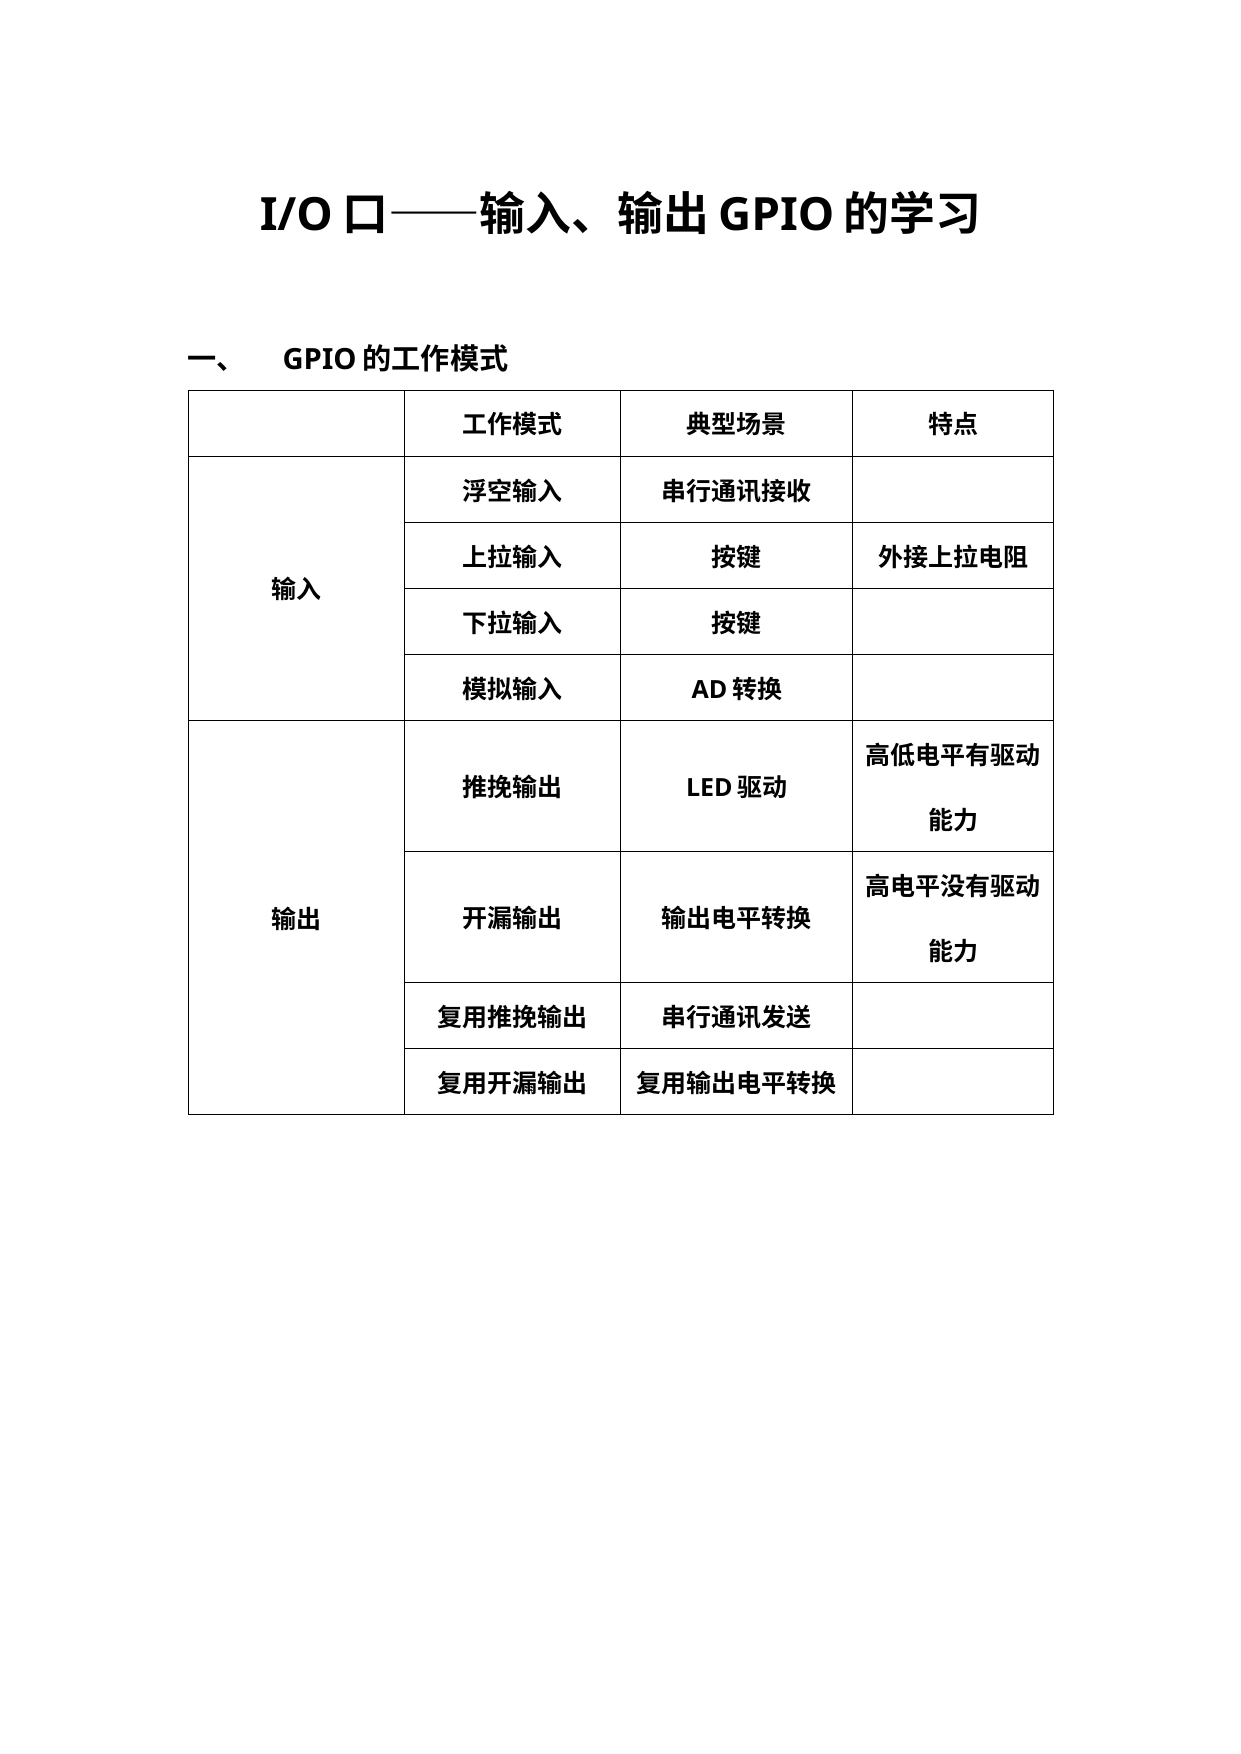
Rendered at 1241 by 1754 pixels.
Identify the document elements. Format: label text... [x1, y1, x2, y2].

table_cell 推挽输出 [405, 721, 620, 851]
table_cell 下拉输入 [405, 589, 620, 654]
table_cell [853, 457, 1053, 522]
table_cell 按键 [621, 589, 852, 654]
table_cell 外接上拉电阻 [853, 523, 1053, 588]
table_cell 模拟输入 [405, 655, 620, 720]
table_cell 高电平没有驱动能力 [853, 852, 1053, 982]
table_header 工作模式 [405, 391, 620, 456]
table_cell LED驱动 [621, 721, 852, 851]
table_cell 串行通讯接收 [621, 457, 852, 522]
table_cell 高低电平有驱动能力 [853, 721, 1053, 851]
table_cell 复用开漏输出 [405, 1049, 620, 1114]
table_header 典型场景 [621, 391, 852, 456]
table_cell 浮空输入 [405, 457, 620, 522]
list GPIO的工作模式 [187, 324, 1053, 389]
table_cell 开漏输出 [405, 852, 620, 982]
table_cell AD转换 [621, 655, 852, 720]
table_cell [853, 983, 1053, 1048]
table_cell 复用输出电平转换 [621, 1049, 852, 1114]
table_cell 复用推挽输出 [405, 983, 620, 1048]
table_cell 输出 [189, 721, 404, 1114]
text I/O口——输入、输出GPIO的学习 [187, 162, 1053, 259]
table_header 特点 [853, 391, 1053, 456]
table_cell 输入 [189, 457, 404, 720]
table_cell 按键 [621, 523, 852, 588]
table_cell [853, 1049, 1053, 1114]
table_header [189, 391, 404, 456]
table_cell [853, 589, 1053, 654]
table_cell 串行通讯发送 [621, 983, 852, 1048]
table_cell 输出电平转换 [621, 852, 852, 982]
table_cell [853, 655, 1053, 720]
table_cell 上拉输入 [405, 523, 620, 588]
